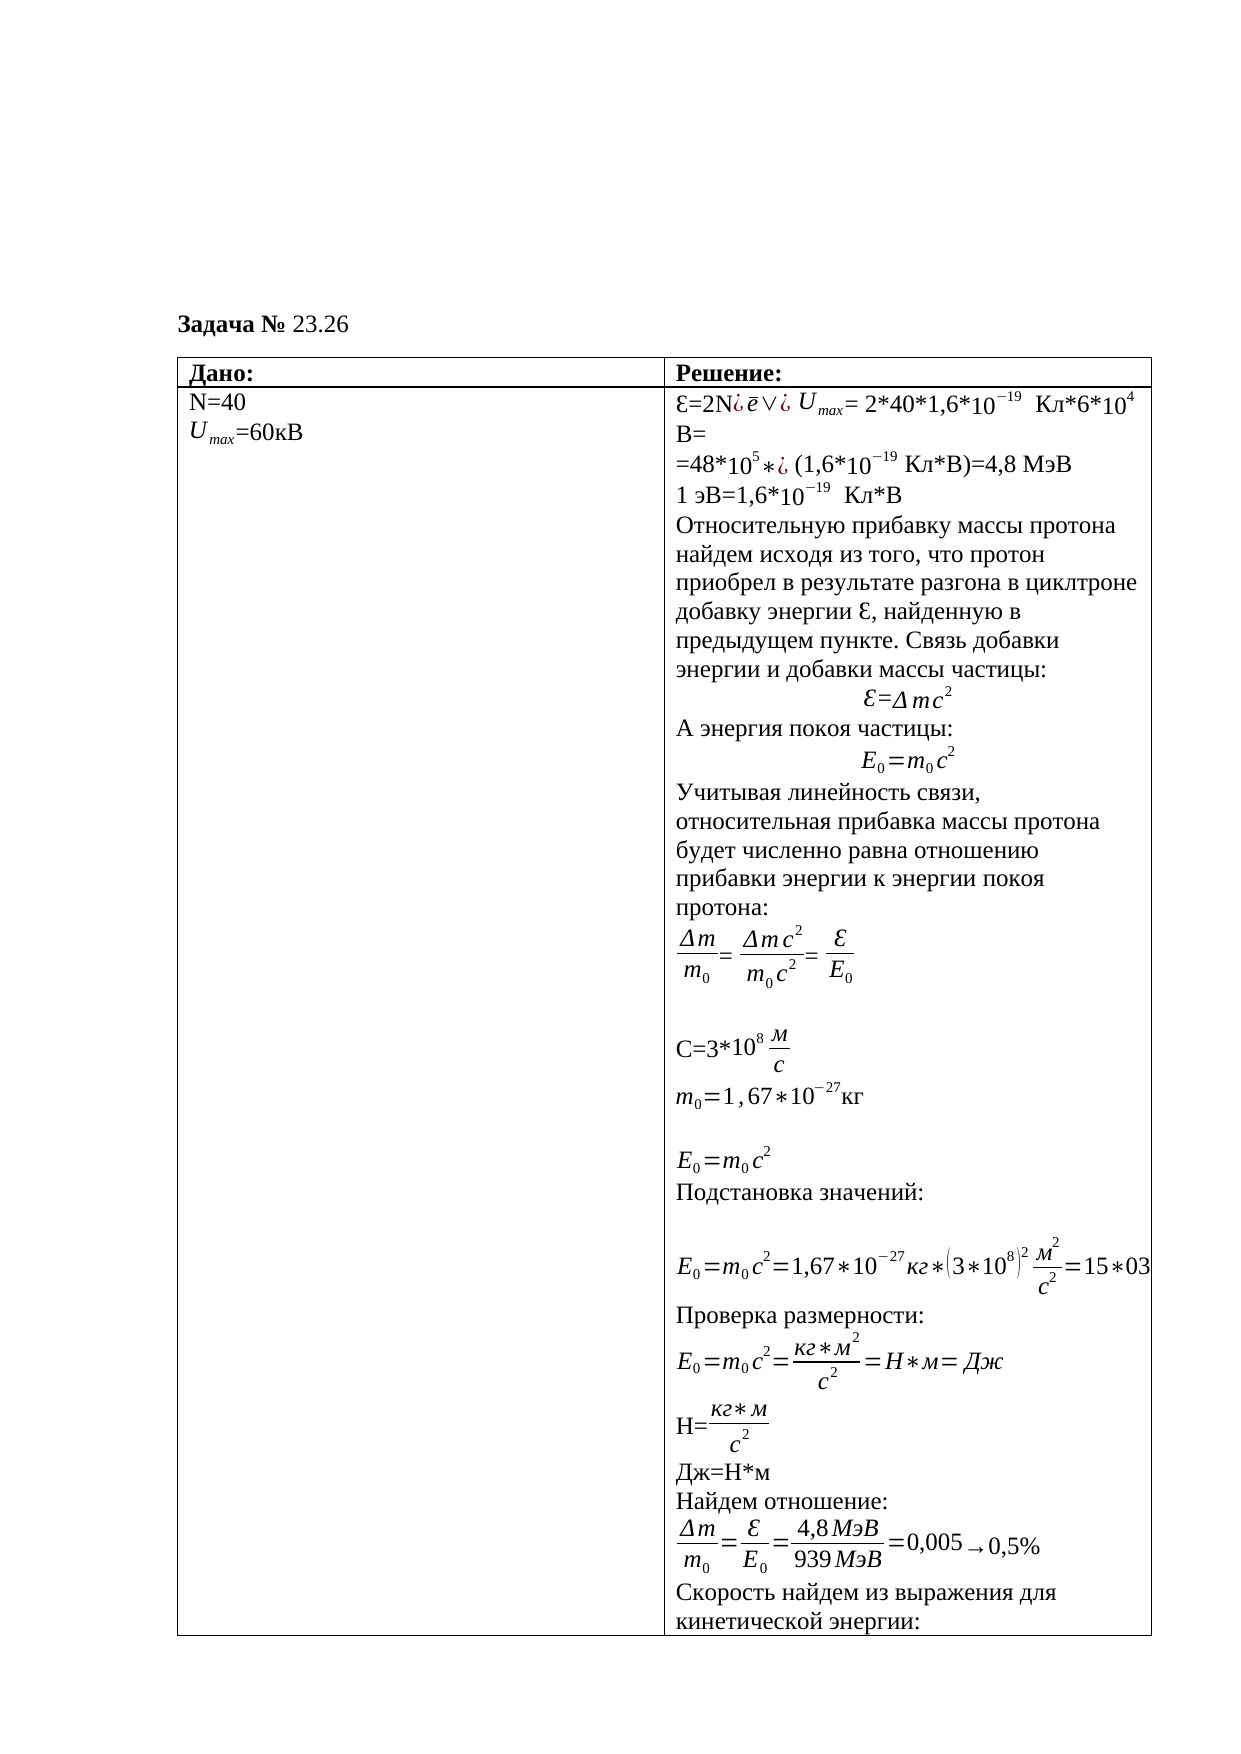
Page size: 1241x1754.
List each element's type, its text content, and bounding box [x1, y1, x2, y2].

table_header Дано: [178, 358, 664, 386]
text Задача № 23.26 [177, 309, 1152, 338]
table_cell N=40 =60кВ [178, 388, 664, 1635]
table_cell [665, 388, 1151, 1635]
table_header Решение: [665, 358, 1151, 386]
